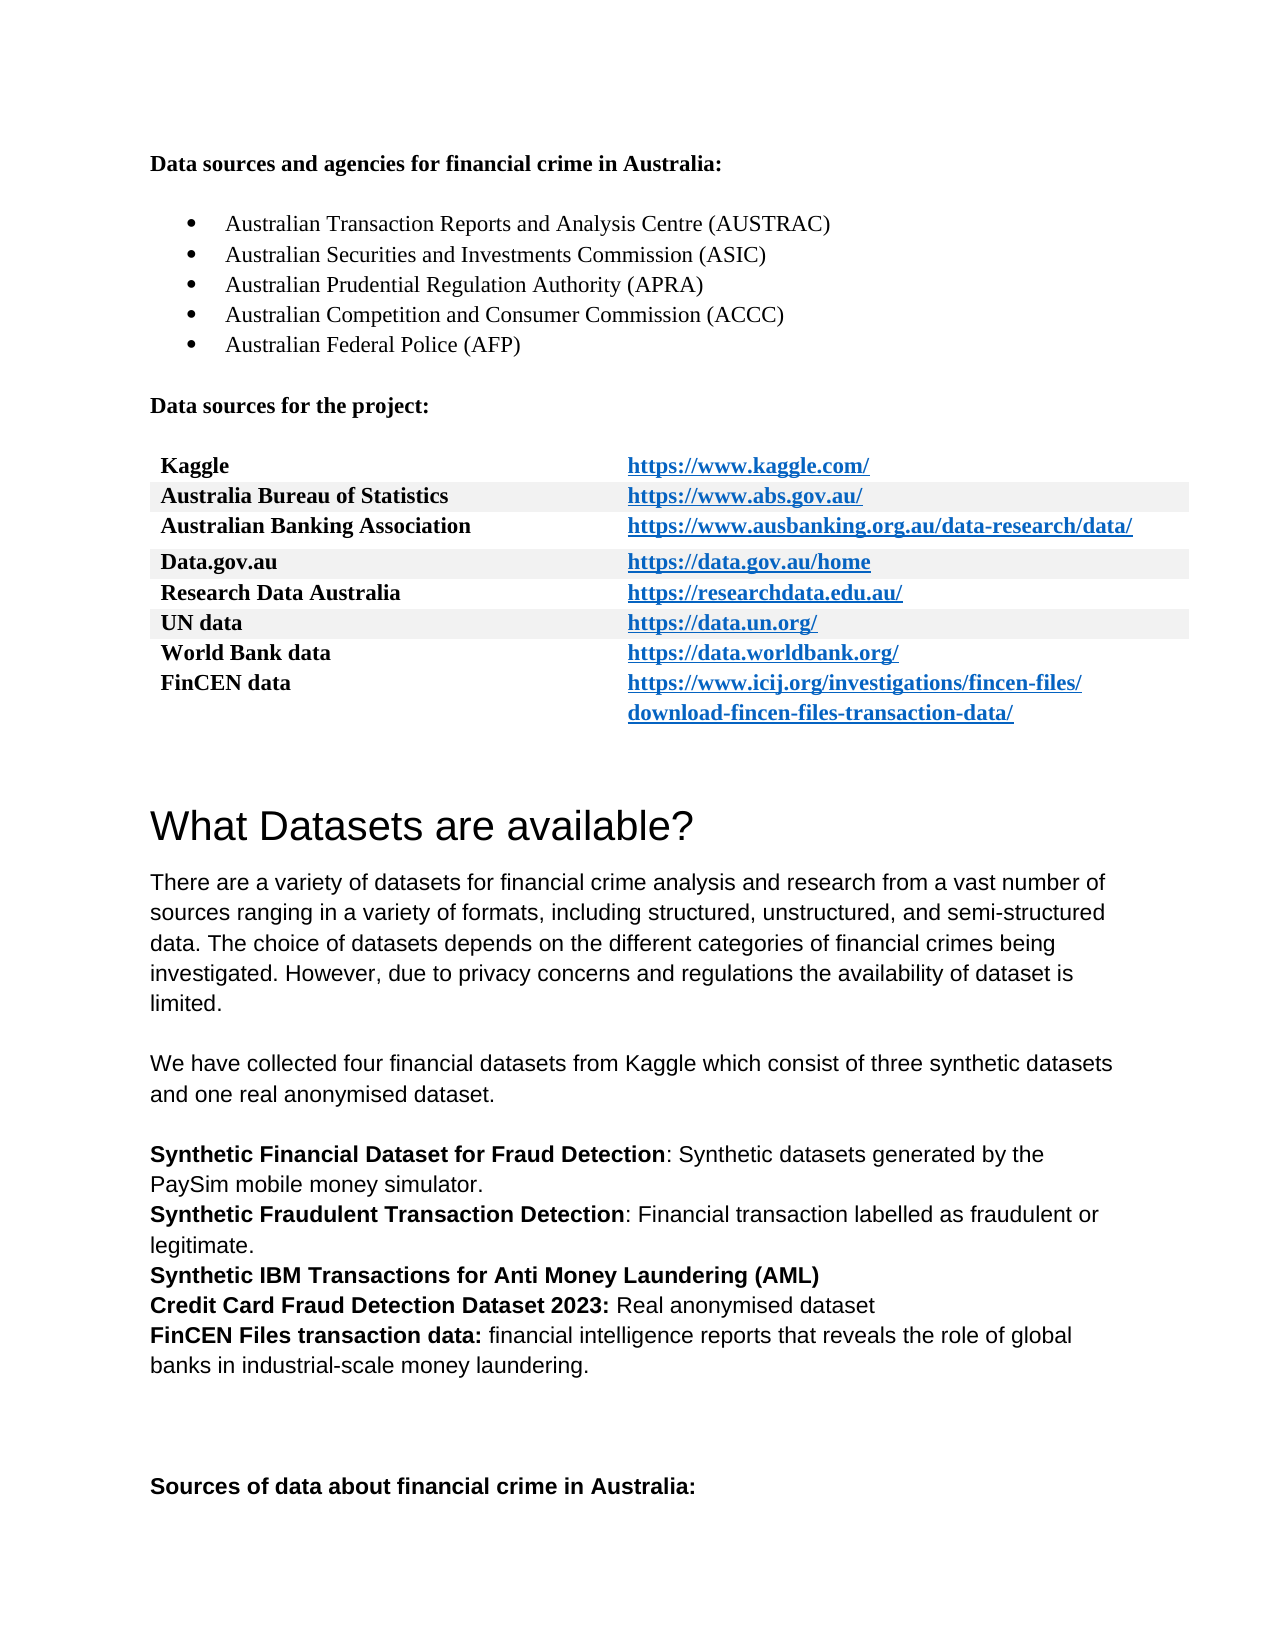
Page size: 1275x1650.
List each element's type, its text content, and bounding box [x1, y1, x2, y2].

table_header https://www.kaggle.com/ [617, 452, 1189, 482]
text Sources of data about financial crime in Australia: [150, 1473, 1125, 1500]
table_cell Australia Bureau of Statistics [150, 482, 617, 512]
list Australian Federal Police (AFP) [187, 331, 1125, 358]
table_cell https://www.icij.org/investigations/fincen-files/download-fincen-files-transaction-data/ [617, 669, 1189, 730]
table_cell Australian Banking Association [150, 513, 617, 548]
table_cell https://www.ausbanking.org.au/data-research/data/ [617, 513, 1189, 548]
table_cell https://researchdata.edu.au/ [617, 579, 1189, 609]
text We have collected four financial datasets from Kaggle which consist of three synthetic datasets and one real anonymised dataset. [150, 1050, 1125, 1107]
text There are a variety of datasets for financial crime analysis and research from a vast number of sources ranging in a variety of formats, including structured, unstructured, and semi-structured data. The choice of datasets depends on the different categories of financial crimes being investigated. However, due to privacy concerns and regulations the availability of dataset is limited. [150, 869, 1125, 1016]
text FinCEN Files transaction data: financial intelligence reports that reveals the role of global banks in industrial-scale money laundering. [150, 1322, 1125, 1379]
list Australian Competition and Consumer Commission (ACCC) [187, 301, 1125, 327]
text Synthetic Financial Dataset for Fraud Detection: Synthetic datasets generated by the PaySim mobile money simulator. [150, 1141, 1125, 1198]
text Data sources for the project: [150, 392, 1125, 418]
table_cell https://www.abs.gov.au/ [617, 482, 1189, 512]
text Synthetic IBM Transactions for Anti Money Laundering (AML) [150, 1262, 1125, 1288]
list Australian Securities and Investments Commission (ASIC) [187, 241, 1125, 267]
table_cell Research Data Australia [150, 579, 617, 609]
text Data sources and agencies for financial crime in Australia: [150, 150, 1125, 176]
table_cell FinCEN data [150, 669, 617, 730]
table_cell https://data.gov.au/home [617, 549, 1189, 579]
table_cell https://data.un.org/ [617, 609, 1189, 639]
list Australian Prudential Regulation Authority (APRA) [187, 271, 1125, 297]
table_cell UN data [150, 609, 617, 639]
table_cell https://data.worldbank.org/ [617, 639, 1189, 669]
subtitle What Datasets are available? [150, 802, 1125, 849]
table_cell World Bank data [150, 639, 617, 669]
table_cell Data.gov.au [150, 549, 617, 579]
text Credit Card Fraud Detection Dataset 2023: Real anonymised dataset [150, 1292, 1125, 1318]
text Synthetic Fraudulent Transaction Detection: Financial transaction labelled as fraudulent or legitimate. [150, 1201, 1125, 1258]
list Australian Transaction Reports and Analysis Centre (AUSTRAC) [187, 210, 1125, 237]
table_header Kaggle [150, 452, 617, 482]
